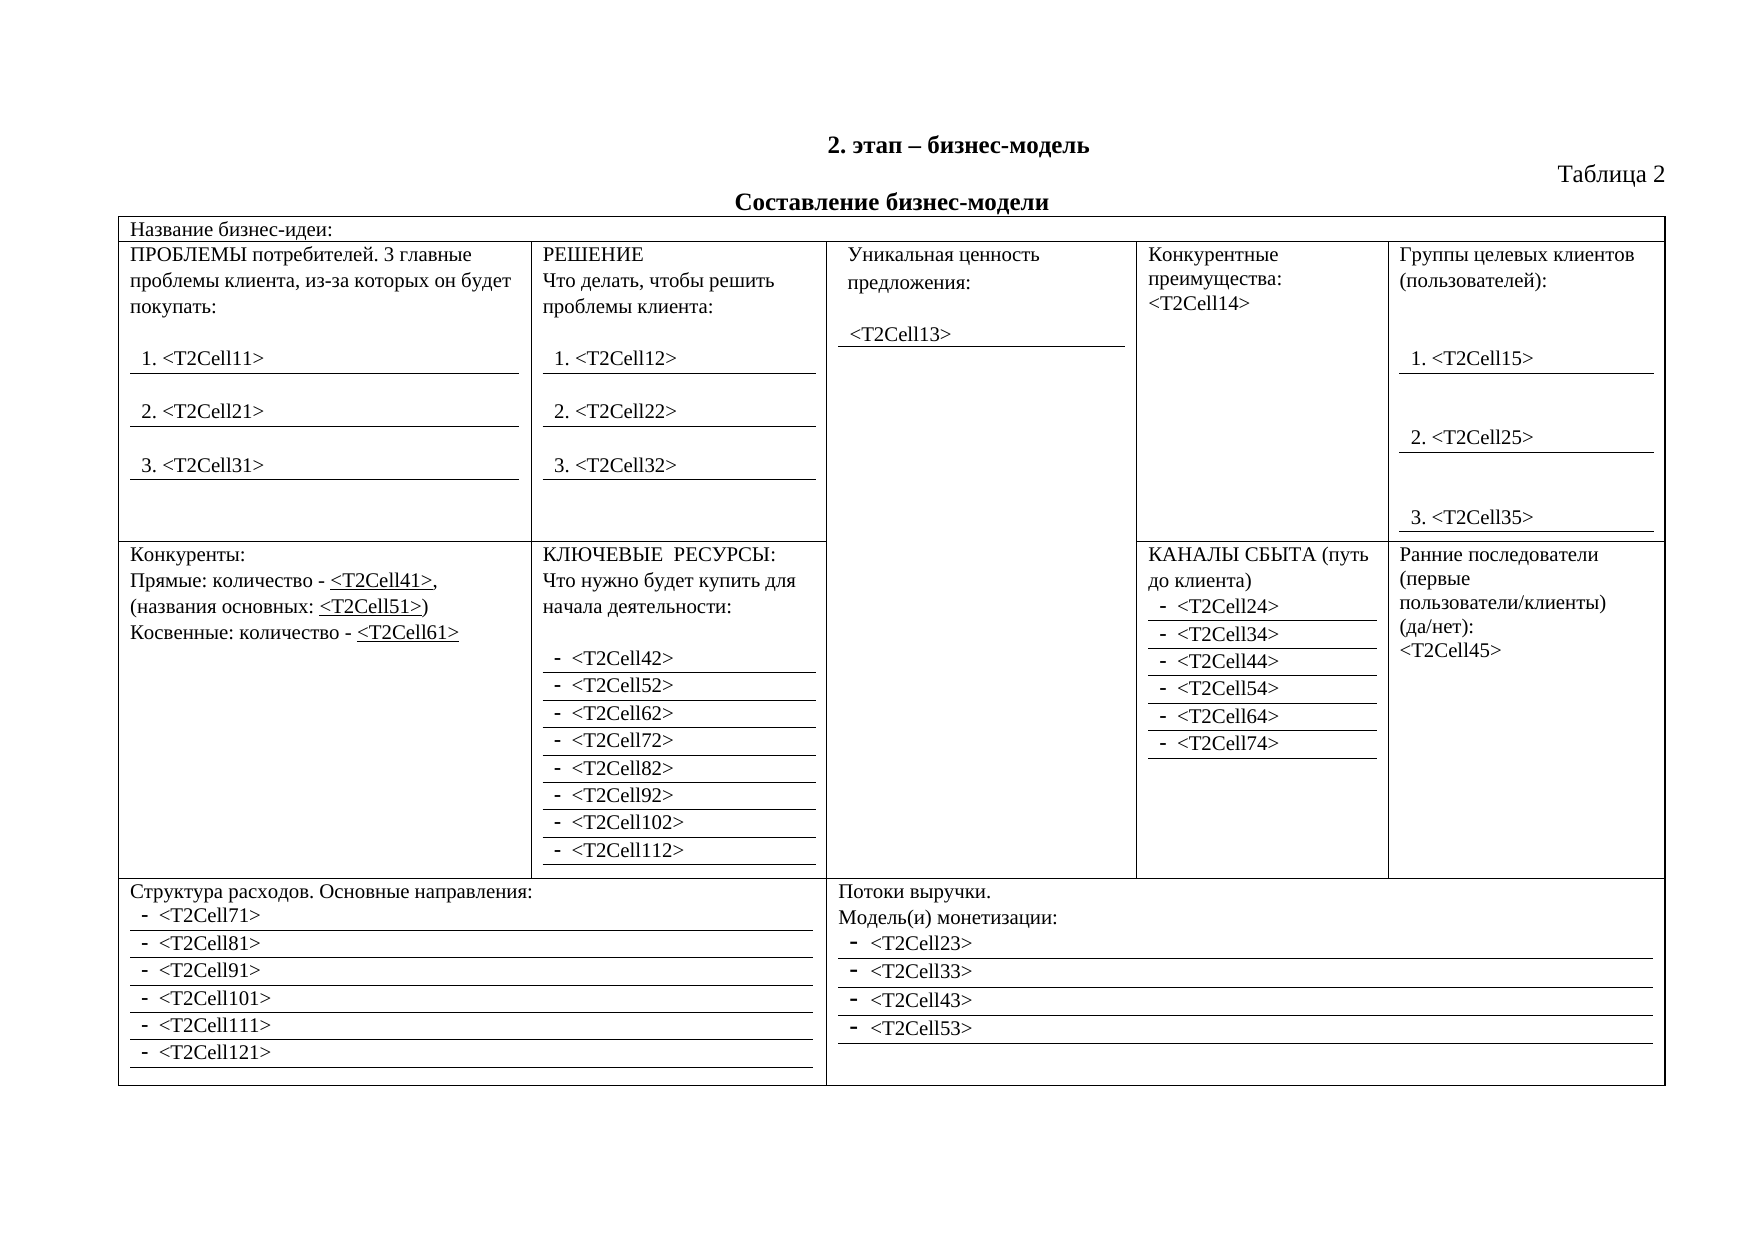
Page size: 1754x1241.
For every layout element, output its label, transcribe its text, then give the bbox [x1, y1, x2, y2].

table_cell Потоки выручки. Модель(и) монетизации: [827, 879, 1664, 1085]
table_cell Группы целевых клиентов (пользователей): [1389, 242, 1664, 541]
table_cell Конкурентные преимущества: <T2Cell14> [1137, 242, 1388, 541]
table_cell Уникальная ценность предложения: [827, 242, 1136, 878]
table_cell Структура расходов. Основные направления: [119, 879, 826, 1085]
table_header Название бизнес-идеи: [119, 217, 1664, 241]
table_cell Ранние последователи (первые пользователи/клиенты) (да/нет): <T2Cell45> [1389, 542, 1664, 878]
text Таблица 2 [252, 159, 1665, 187]
table_cell РЕШЕНИЕ Что делать, чтобы решить проблемы клиента: [532, 242, 826, 541]
text Составление бизнес-модели [118, 187, 1665, 216]
table_cell КАНАЛЫ СБЫТА (путь до клиента) [1137, 542, 1388, 878]
table_cell ПРОБЛЕМЫ потребителей. 3 главные проблемы клиента, из-за которых он будет покупать: [119, 242, 531, 541]
table_cell КЛЮЧЕВЫЕ РЕСУРСЫ: Что нужно будет купить для начала деятельности: [532, 542, 826, 878]
table_cell Конкуренты: Прямые: количество - <T2Cell41>, (названия основных: <T2Cell51>) Косвенные: количество - <T2Cell61> [119, 542, 531, 878]
text 2. этап – бизнес-модель [252, 130, 1665, 159]
